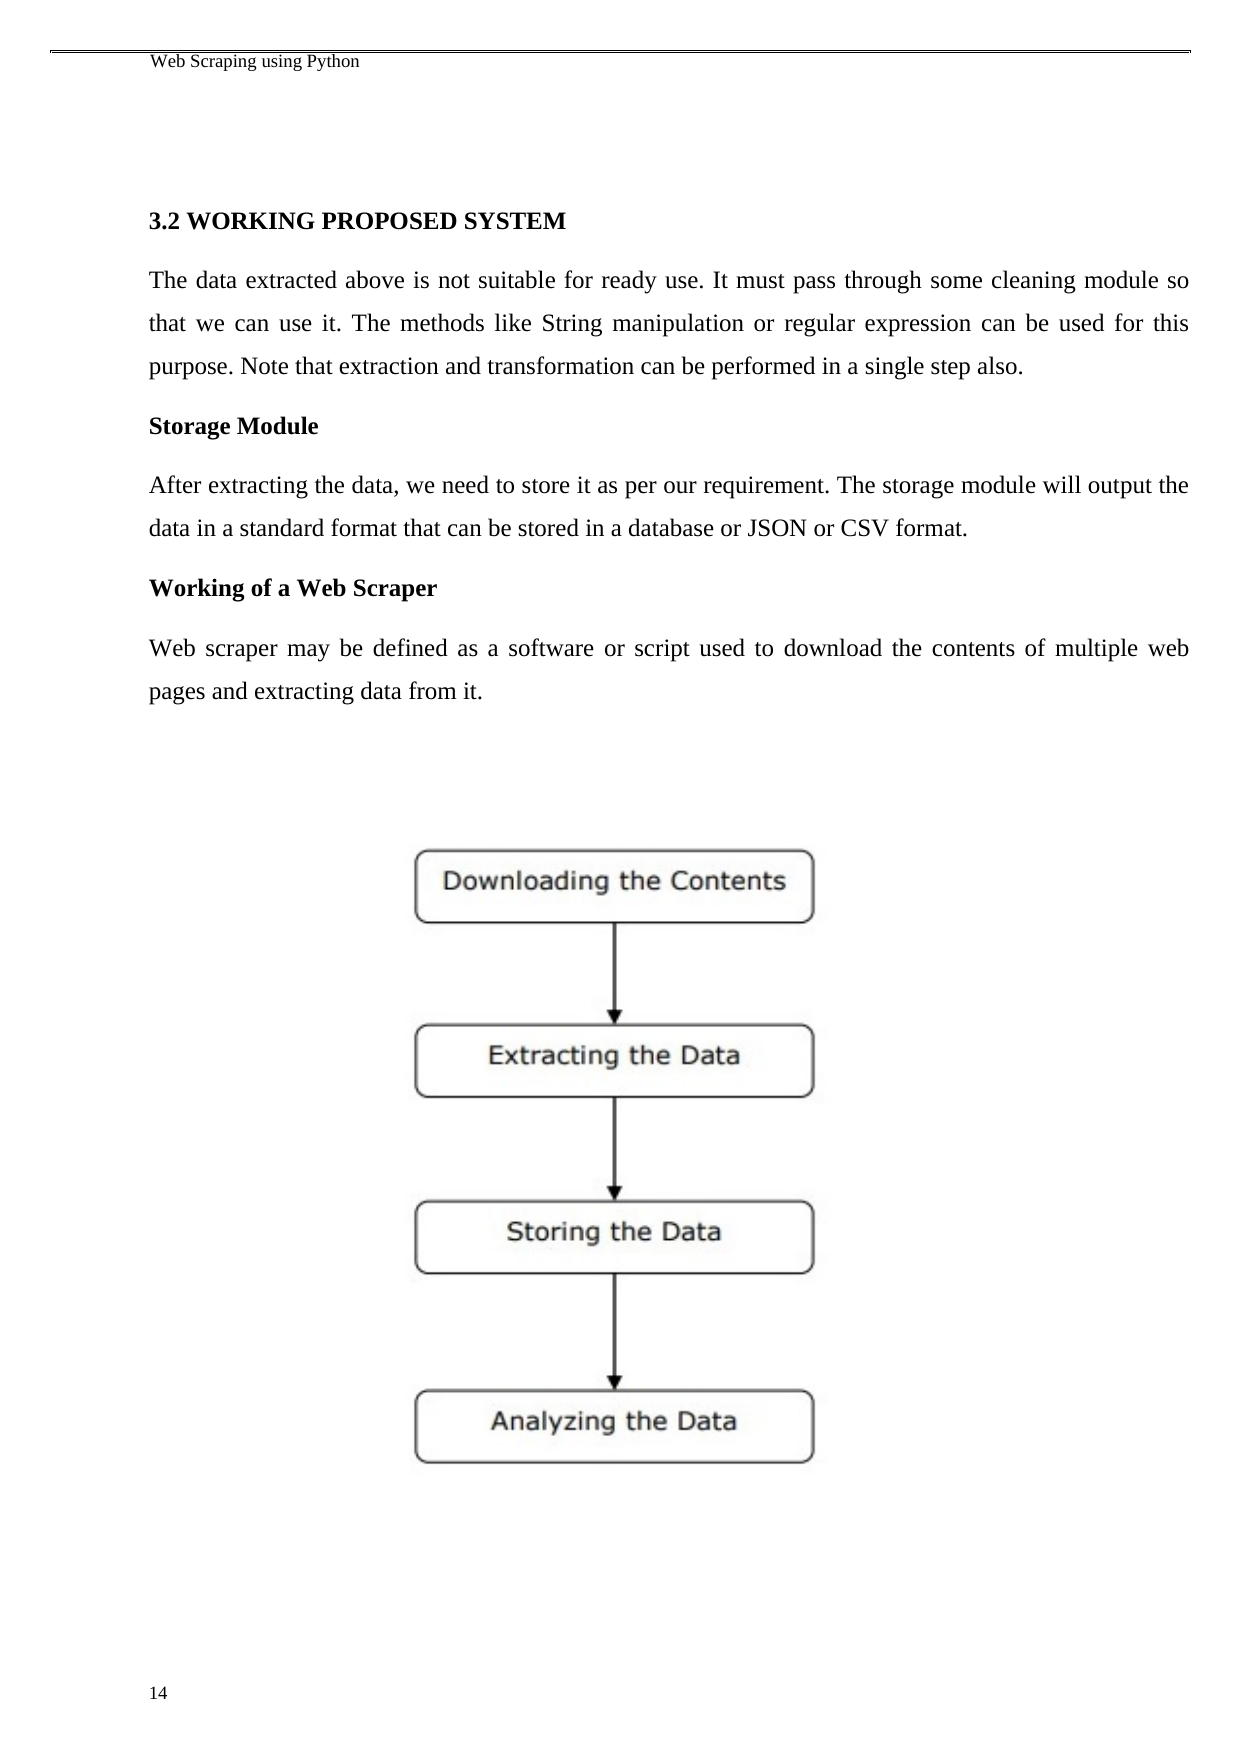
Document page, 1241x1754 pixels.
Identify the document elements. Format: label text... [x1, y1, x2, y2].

text Storage Module [148, 411, 1191, 439]
picture [271, 816, 961, 1496]
text Web scraper may be defined as a software or script used to download the contents of multiple web pages and extracting data from it. [148, 633, 1191, 704]
text 3.2 WORKING PROPOSED SYSTEM [148, 206, 1191, 235]
text After extracting the data, we need to store it as per our requirement. The storage module will output the data in a standard format that can be stored in a database or JSON or CSV format. [148, 470, 1191, 542]
text The data extracted above is not suitable for ready use. It must pass through some cleaning module so that we can use it. The methods like String manipulation or regular expression can be used for this purpose. Note that extraction and transformation can be performed in a single step also. [148, 265, 1191, 380]
text Working of a Web Scraper [148, 573, 1191, 602]
